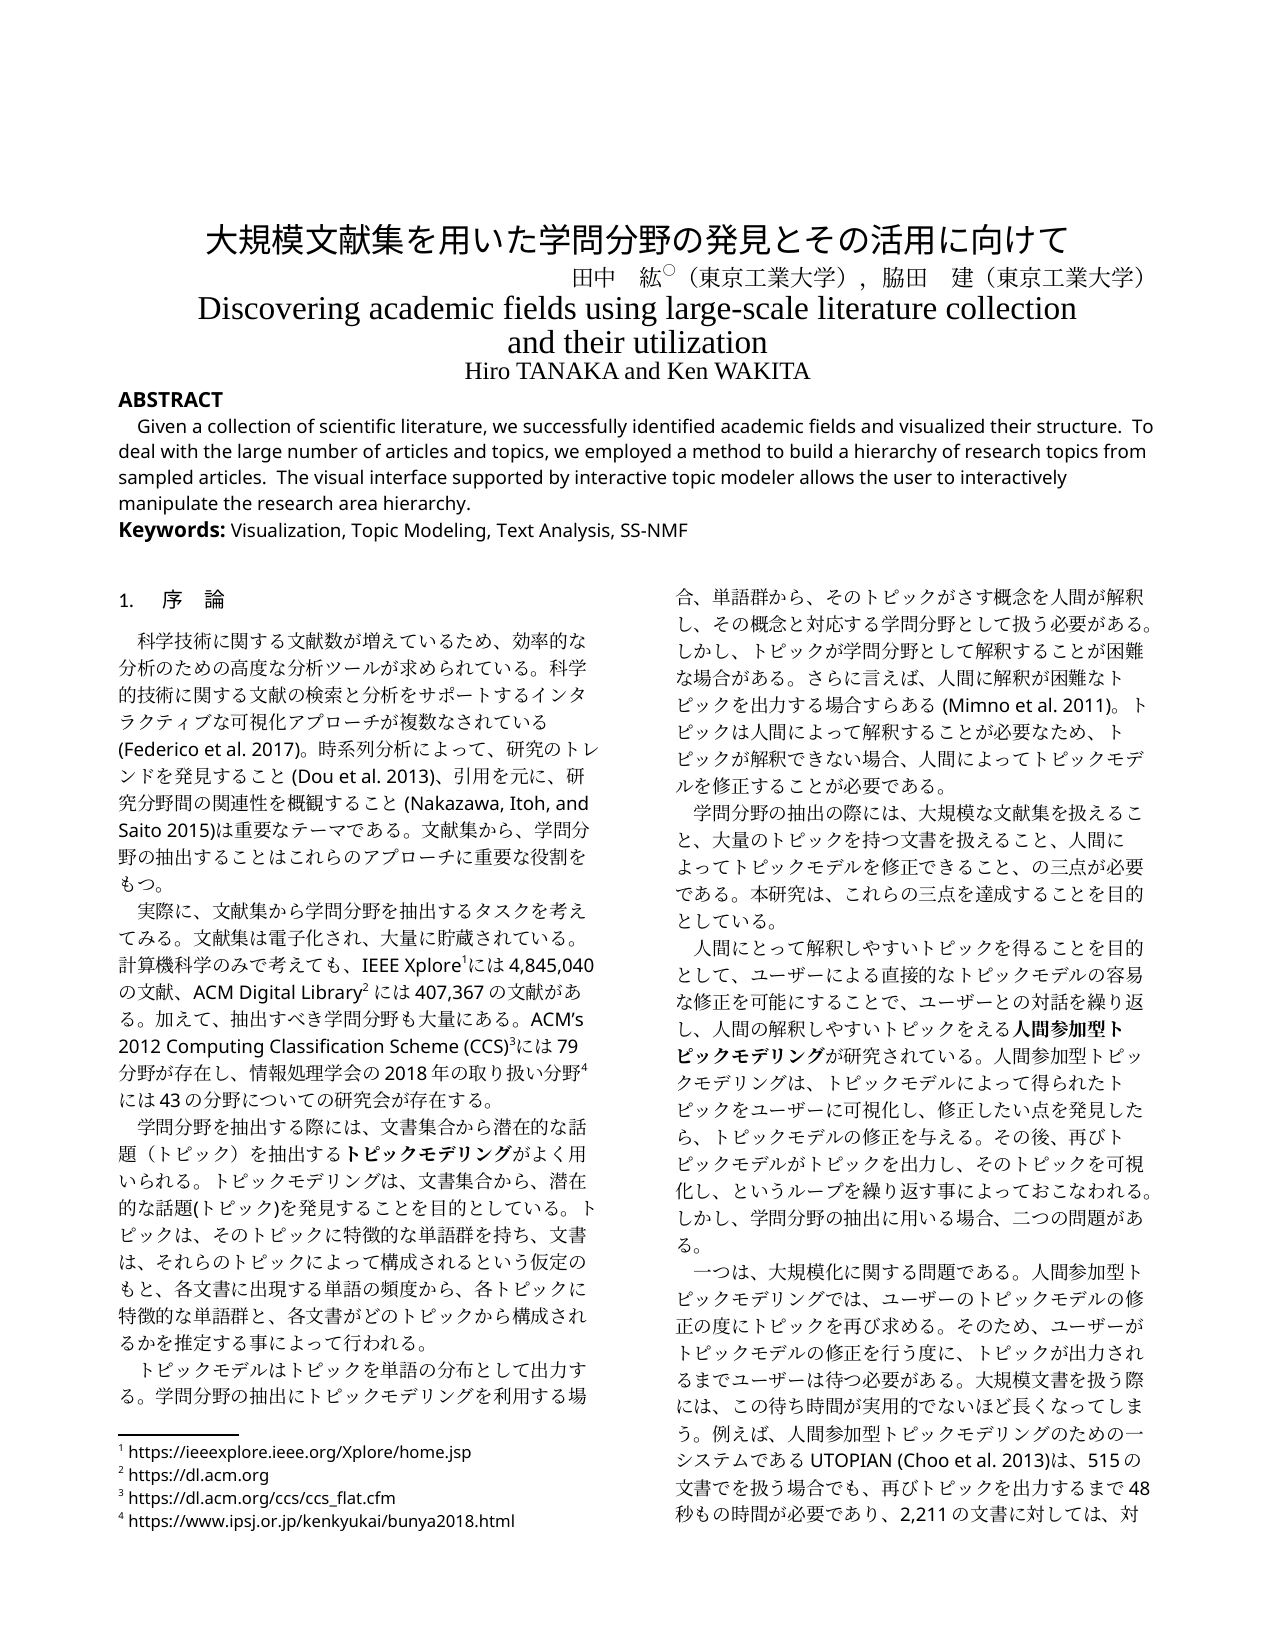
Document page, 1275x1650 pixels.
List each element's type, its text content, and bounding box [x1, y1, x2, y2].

subtitle Hiro TANAKA and Ken WAKITA [118, 360, 1157, 385]
text Given a collection of scientific literature, we successfully identified academic fields and visualized their structure. To deal with the large number of articles and topics, we employed a method to build a hierarchy of research topics from sampled articles. The visual interface supported by interactive topic modeler allows the user to interactively manipulate the research area hierarchy. [118, 413, 1157, 515]
text トピックモデルはトピックを単語の分布として出力する。学問分野の抽出にトピックモデリングを利用する場合、単語群から、そのトピックがさす概念を人間が解釈し、その概念と対応する学問分野として扱う必要がある。しかし、トピックが学問分野として解釈することが困難な場合がある。さらに言えば、人間に解釈が困難なトピックを出力する場合すらある (Mimno et al. 2011)。トピックは人間によって解釈することが必要なため、トピックが解釈できない場合、人間によってトピックモデルを修正することが必要である。 [675, 583, 1157, 799]
text 実際に、文献集から学問分野を抽出するタスクを考えてみる。文献集は電子化され、大量に貯蔵されている。計算機科学のみで考えても、IEEE Xploreには4,845,040の文献、ACM Digital Library には407,367の文献がある。加えて、抽出すべき学問分野も大量にある。ACM’s 2012 Computing Classification Scheme (CCS)には79分野が存在し、情報処理学会の2018年の取り扱い分野には43の分野についての研究会が存在する。 [118, 897, 600, 1113]
subtitle 序 論 [118, 583, 600, 613]
text 人間にとって解釈しやすいトピックを得ることを目的として、ユーザーによる直接的なトピックモデルの容易な修正を可能にすることで、ユーザーとの対話を繰り返し、人間の解釈しやすいトピックをえる人間参加型トピックモデリングが研究されている。人間参加型トピックモデリングは、トピックモデルによって得られたトピックをユーザーに可視化し、修正したい点を発見したら、トピックモデルの修正を与える。その後、再びトピックモデルがトピックを出力し、そのトピックを可視化し、というループを繰り返す事によっておこなわれる。しかし、学問分野の抽出に用いる場合、二つの問題がある。 [675, 934, 1157, 1257]
text 大規模文献集を用いた学問分野の発見とその活用に向けて [118, 223, 1157, 260]
text Keywords: Visualization, Topic Modeling, Text Analysis, SS-NMF [118, 515, 1157, 544]
text 学問分野の抽出の際には、大規模な文献集を扱えること、大量のトピックを持つ文書を扱えること、人間によってトピックモデルを修正できること、の三点が必要である。本研究は、これらの三点を達成することを目的としている。 [675, 799, 1157, 934]
text 田中 紘○（東京工業大学），脇田 建（東京工業大学） [118, 260, 1157, 293]
subtitle and their utilization [118, 326, 1157, 360]
text 科学技術に関する文献数が増えているため、効率的な分析のための高度な分析ツールが求められている。科学的技術に関する文献の検索と分析をサポートするインタラクティブな可視化アプローチが複数なされている (Federico et al. 2017)。時系列分析によって、研究のトレンドを発見すること (Dou et al. 2013)、引用を元に、研究分野間の関連性を概観すること (Nakazawa, Itoh, and Saito 2015)は重要なテーマである。文献集から、学問分野の抽出することはこれらのアプローチに重要な役割をもつ。 [118, 627, 600, 897]
text 学問分野を抽出する際には、文書集合から潜在的な話題（トピック）を抽出するトピックモデリングがよく用いられる。トピックモデリングは、文書集合から、潜在的な話題(トピック)を発見することを目的としている。トピックは、そのトピックに特徴的な単語群を持ち、文書は、それらのトピックによって構成されるという仮定のもと、各文書に出現する単語の頻度から、各トピックに特徴的な単語群と、各文書がどのトピックから構成されるかを推定する事によって行われる。 [118, 1113, 600, 1355]
subtitle ABSTRACT [118, 385, 1079, 413]
subtitle Discovering academic fields using large-scale literature collection [118, 293, 1157, 326]
